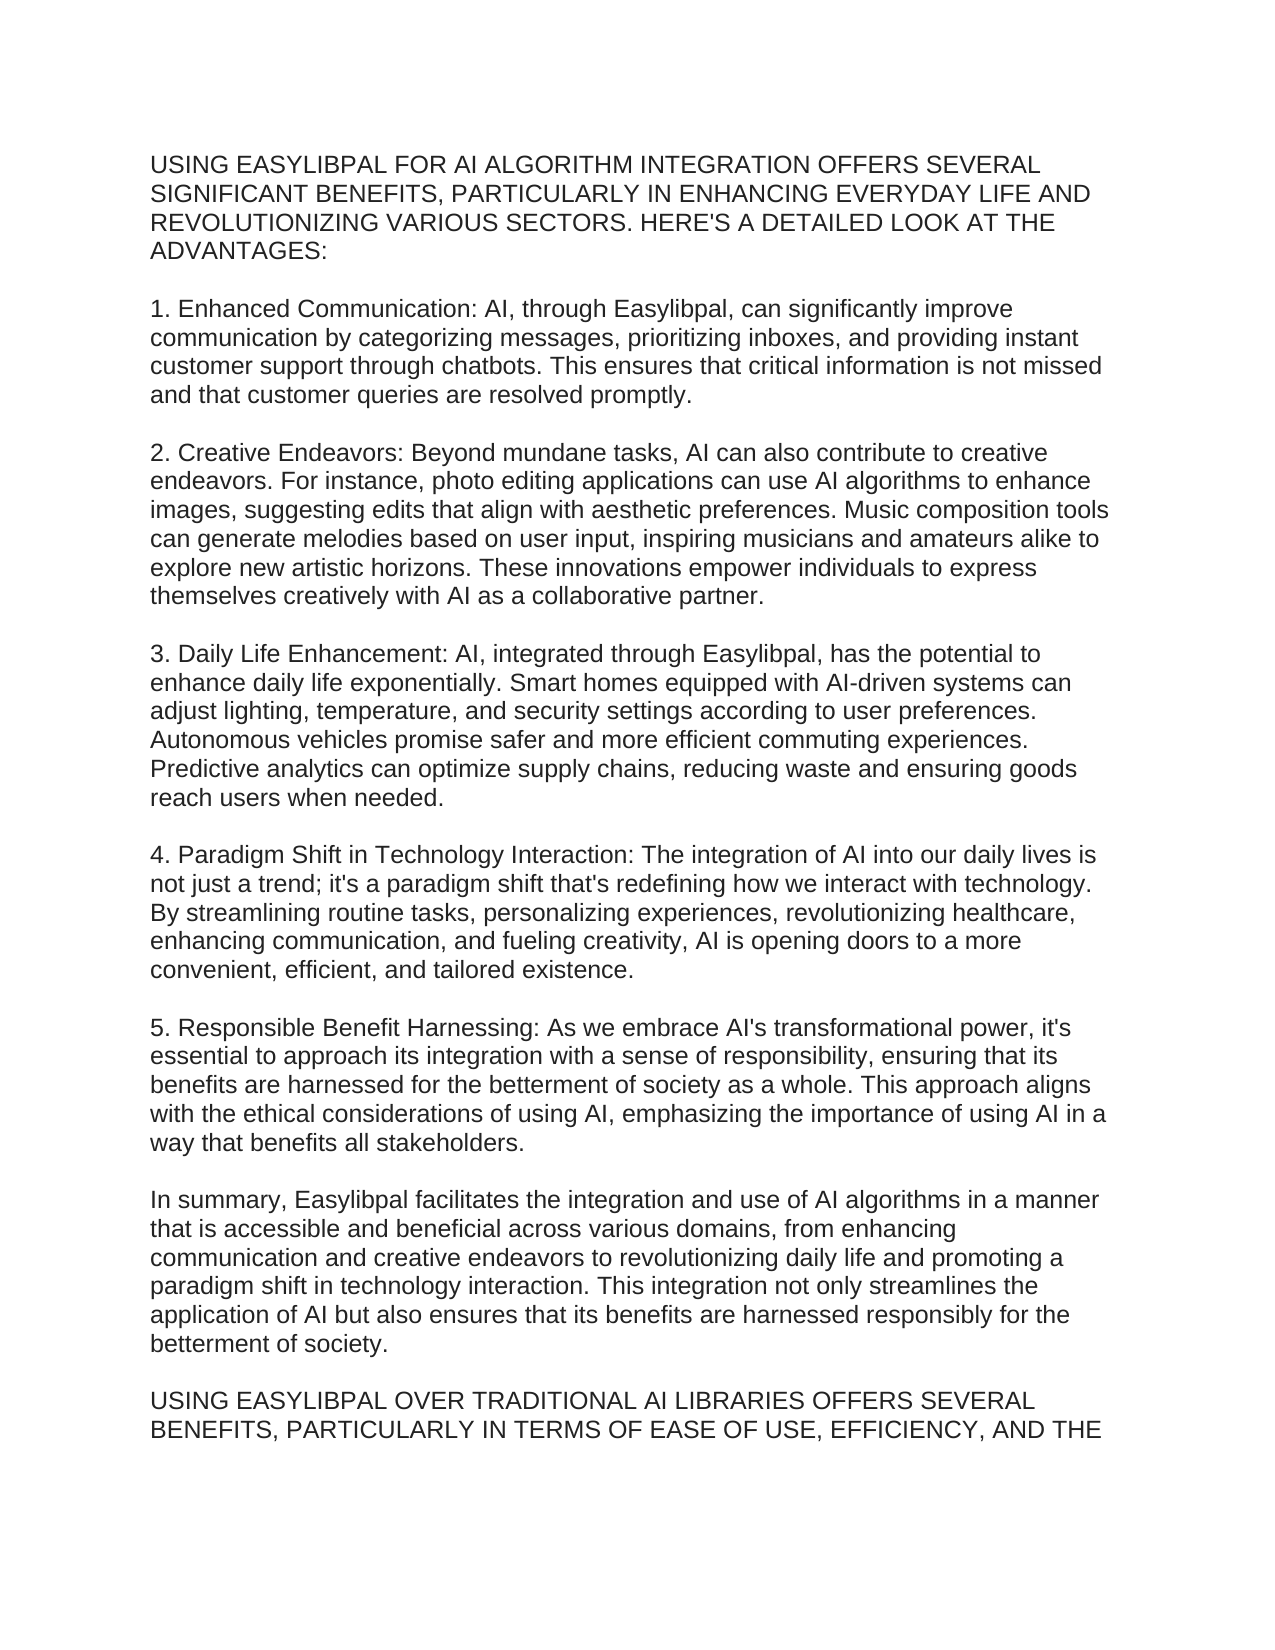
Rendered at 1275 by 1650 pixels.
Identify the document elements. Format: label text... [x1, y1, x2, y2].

text 1. Enhanced Communication: AI, through Easylibpal, can significantly improve communication by categorizing messages, prioritizing inboxes, and providing instant customer support through chatbots. This ensures that critical information is not missed and that customer queries are resolved promptly. [150, 294, 1125, 409]
text 5. Responsible Benefit Harnessing: As we embrace AI's transformational power, it's essential to approach its integration with a sense of responsibility, ensuring that its benefits are harnessed for the betterment of society as a whole. This approach aligns with the ethical considerations of using AI, emphasizing the importance of using AI in a way that benefits all stakeholders. [150, 1012, 1125, 1156]
text 4. Paradigm Shift in Technology Interaction: The integration of AI into our daily lives is not just a trend; it's a paradigm shift that's redefining how we interact with technology. By streamlining routine tasks, personalizing experiences, revolutionizing healthcare, enhancing communication, and fueling creativity, AI is opening doors to a more convenient, efficient, and tailored existence. [150, 840, 1125, 984]
text 2. Creative Endeavors: Beyond mundane tasks, AI can also contribute to creative endeavors. For instance, photo editing applications can use AI algorithms to enhance images, suggesting edits that align with aesthetic preferences. Music composition tools can generate melodies based on user input, inspiring musicians and amateurs alike to explore new artistic horizons. These innovations empower individuals to express themselves creatively with AI as a collaborative partner. [150, 437, 1125, 610]
text 3. Daily Life Enhancement: AI, integrated through Easylibpal, has the potential to enhance daily life exponentially. Smart homes equipped with AI-driven systems can adjust lighting, temperature, and security settings according to user preferences. Autonomous vehicles promise safer and more efficient commuting experiences. Predictive analytics can optimize supply chains, reducing waste and ensuring goods reach users when needed. [150, 639, 1125, 811]
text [150, 1386, 1125, 1444]
text USING EASYLIBPAL FOR AI ALGORITHM INTEGRATION OFFERS SEVERAL SIGNIFICANT BENEFITS, PARTICULARLY IN ENHANCING EVERYDAY LIFE AND REVOLUTIONIZING VARIOUS SECTORS. HERE'S A DETAILED LOOK AT THE ADVANTAGES: [150, 150, 1125, 265]
text In summary, Easylibpal facilitates the integration and use of AI algorithms in a manner that is accessible and beneficial across various domains, from enhancing communication and creative endeavors to revolutionizing daily life and promoting a paradigm shift in technology interaction. This integration not only streamlines the application of AI but also ensures that its benefits are harnessed responsibly for the betterment of society. [150, 1185, 1125, 1357]
